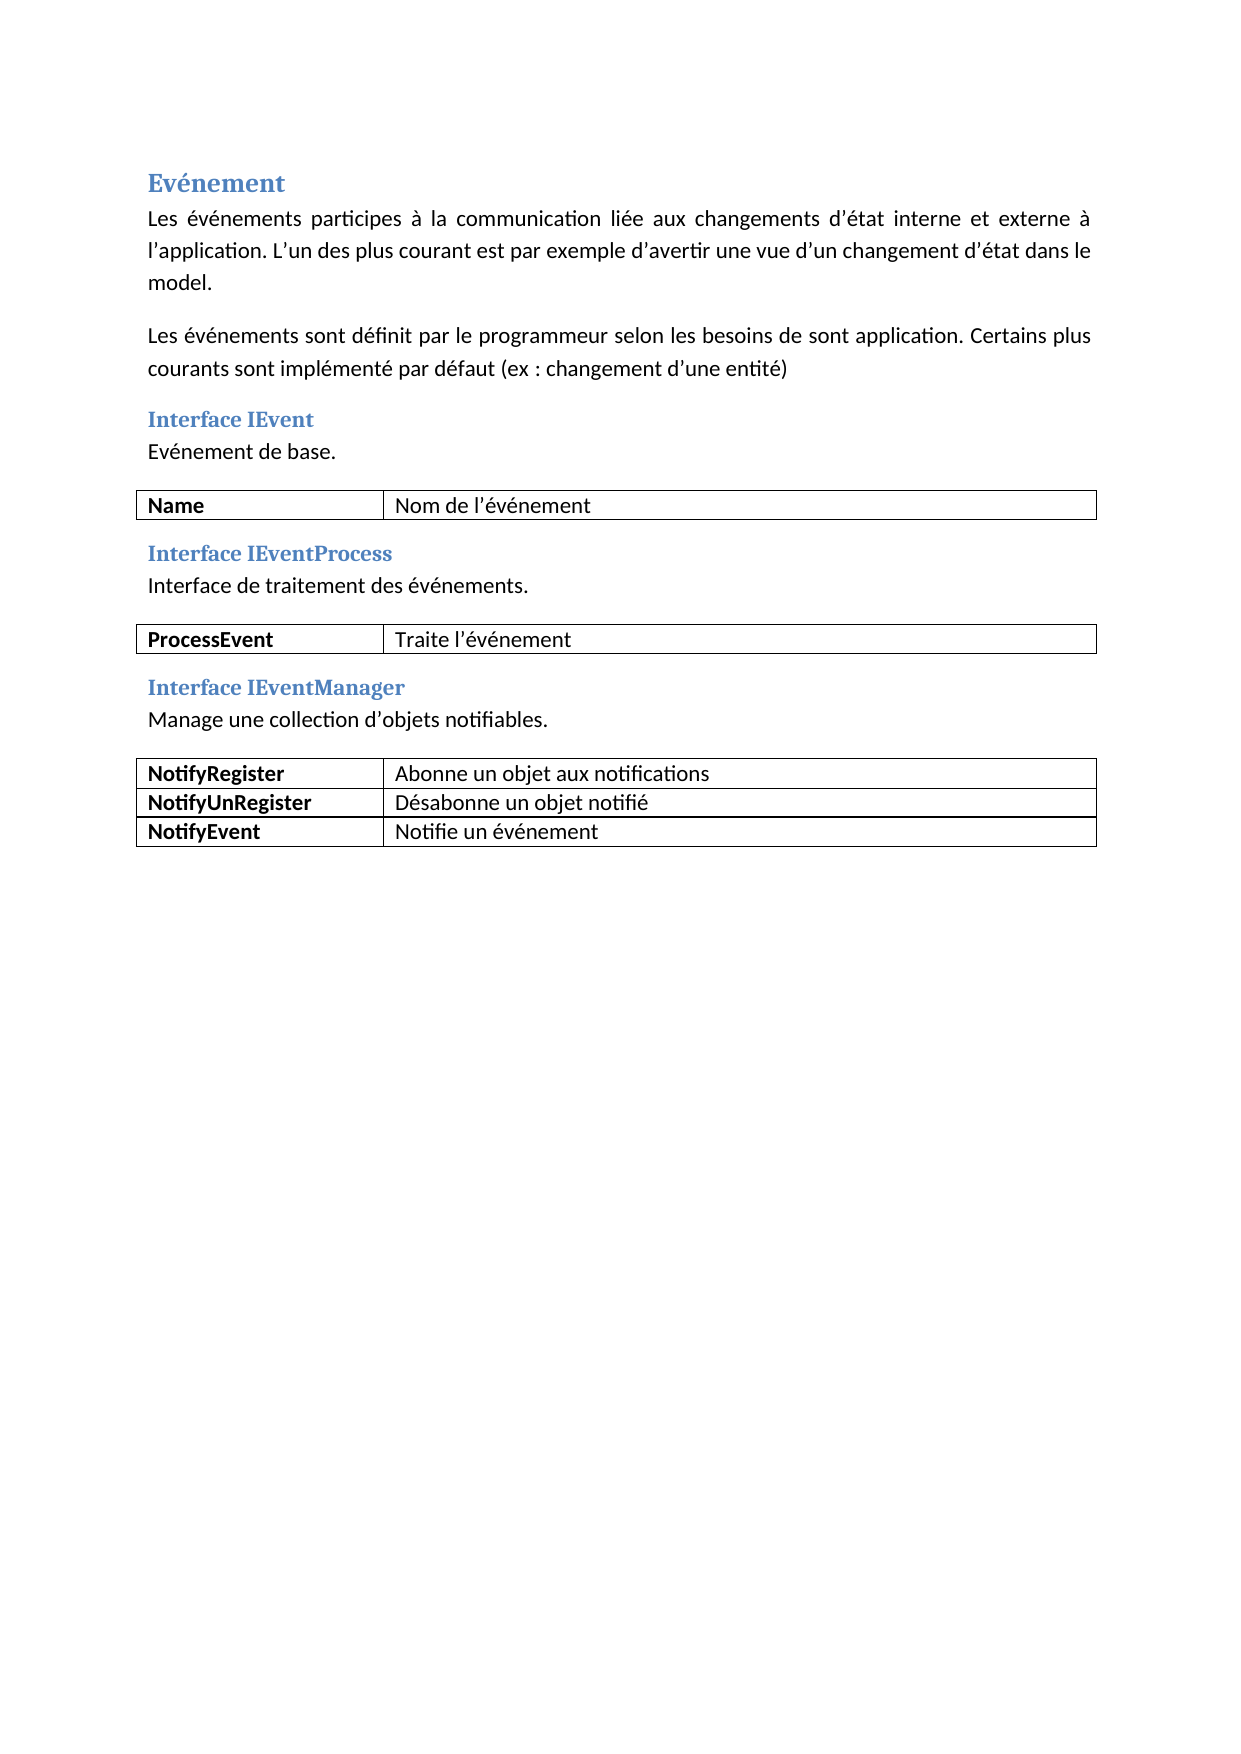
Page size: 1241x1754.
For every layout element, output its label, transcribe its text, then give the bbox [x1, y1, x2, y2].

text Evénement de base. [148, 437, 1093, 465]
table_cell NotifyEvent [137, 818, 383, 846]
subtitle Interface IEvent [148, 407, 1093, 433]
subtitle Interface IEventManager [148, 675, 1093, 701]
text Manage une collection d’objets notifiables. [148, 705, 1093, 733]
subtitle Interface IEventProcess [148, 541, 1093, 567]
table_header ProcessEvent [137, 625, 383, 653]
table_header Abonne un objet aux notifications [384, 759, 1096, 787]
table_cell NotifyUnRegister [137, 789, 383, 816]
text Les événements sont définit par le programmeur selon les besoins de sont application. Certains plus courants sont implémenté par défaut (ex : changement d’une entité) [148, 322, 1093, 382]
table_header Nom de l’événement [384, 491, 1096, 519]
text Interface de traitement des événements. [148, 571, 1093, 599]
table_cell Désabonne un objet notifié [384, 789, 1096, 816]
text Les événements participes à la communication liée aux changements d’état interne et externe à l’application. L’un des plus courant est par exemple d’avertir une vue d’un changement d’état dans le model. [148, 204, 1093, 297]
subtitle Evénement [148, 168, 1093, 199]
table_header NotifyRegister [137, 759, 383, 787]
table_header Name [137, 491, 383, 519]
table_header Traite l’événement [384, 625, 1096, 653]
table_cell Notifie un événement [384, 818, 1096, 846]
